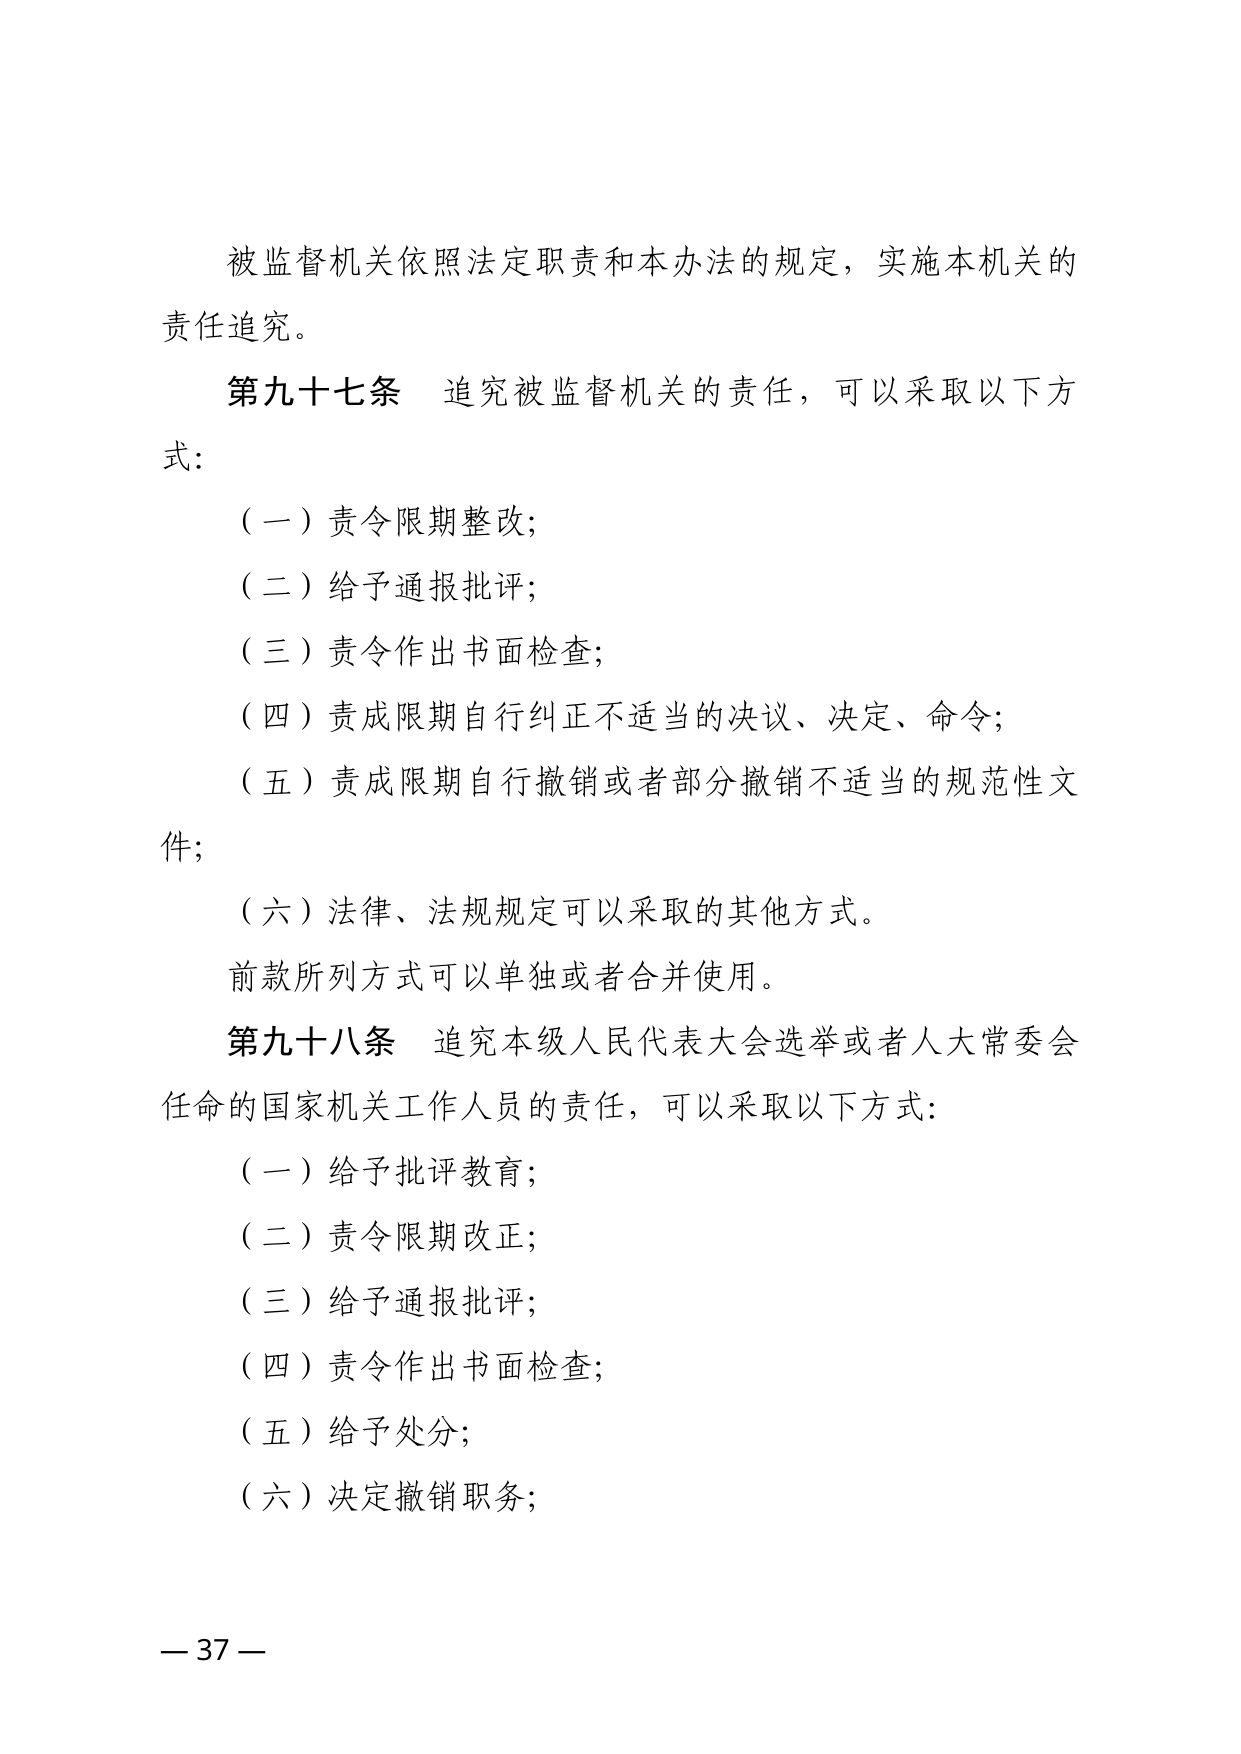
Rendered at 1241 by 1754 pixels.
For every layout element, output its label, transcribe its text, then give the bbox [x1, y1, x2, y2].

text 第九十七条 追究被监督机关的责任，可以采取以下方式： [159, 357, 1081, 487]
text （三）给予通报批评； [159, 1267, 1081, 1332]
text （二）责令限期改正； [159, 1202, 1081, 1267]
text （四）责令作出书面检查； [159, 1332, 1081, 1397]
text （二）给予通报批评； [159, 552, 1081, 617]
text （六）法律、法规规定可以采取的其他方式。 [159, 877, 1081, 942]
text 第九十八条 追究本级人民代表大会选举或者人大常委会任命的国家机关工作人员的责任，可以采取以下方式： [159, 1007, 1081, 1137]
text 前款所列方式可以单独或者合并使用。 [159, 942, 1081, 1007]
text （三）责令作出书面检查； [159, 617, 1081, 682]
text （一）给予批评教育； [159, 1137, 1081, 1202]
text （四）责成限期自行纠正不适当的决议、决定、命令； [159, 682, 1081, 747]
text 被监督机关依照法定职责和本办法的规定，实施本机关的责任追究。 [159, 227, 1081, 357]
text （一）责令限期整改； [159, 487, 1081, 552]
text （五）给予处分； [159, 1397, 1081, 1462]
text （五）责成限期自行撤销或者部分撤销不适当的规范性文件； [159, 747, 1081, 877]
text （六）决定撤销职务； [159, 1462, 1081, 1527]
